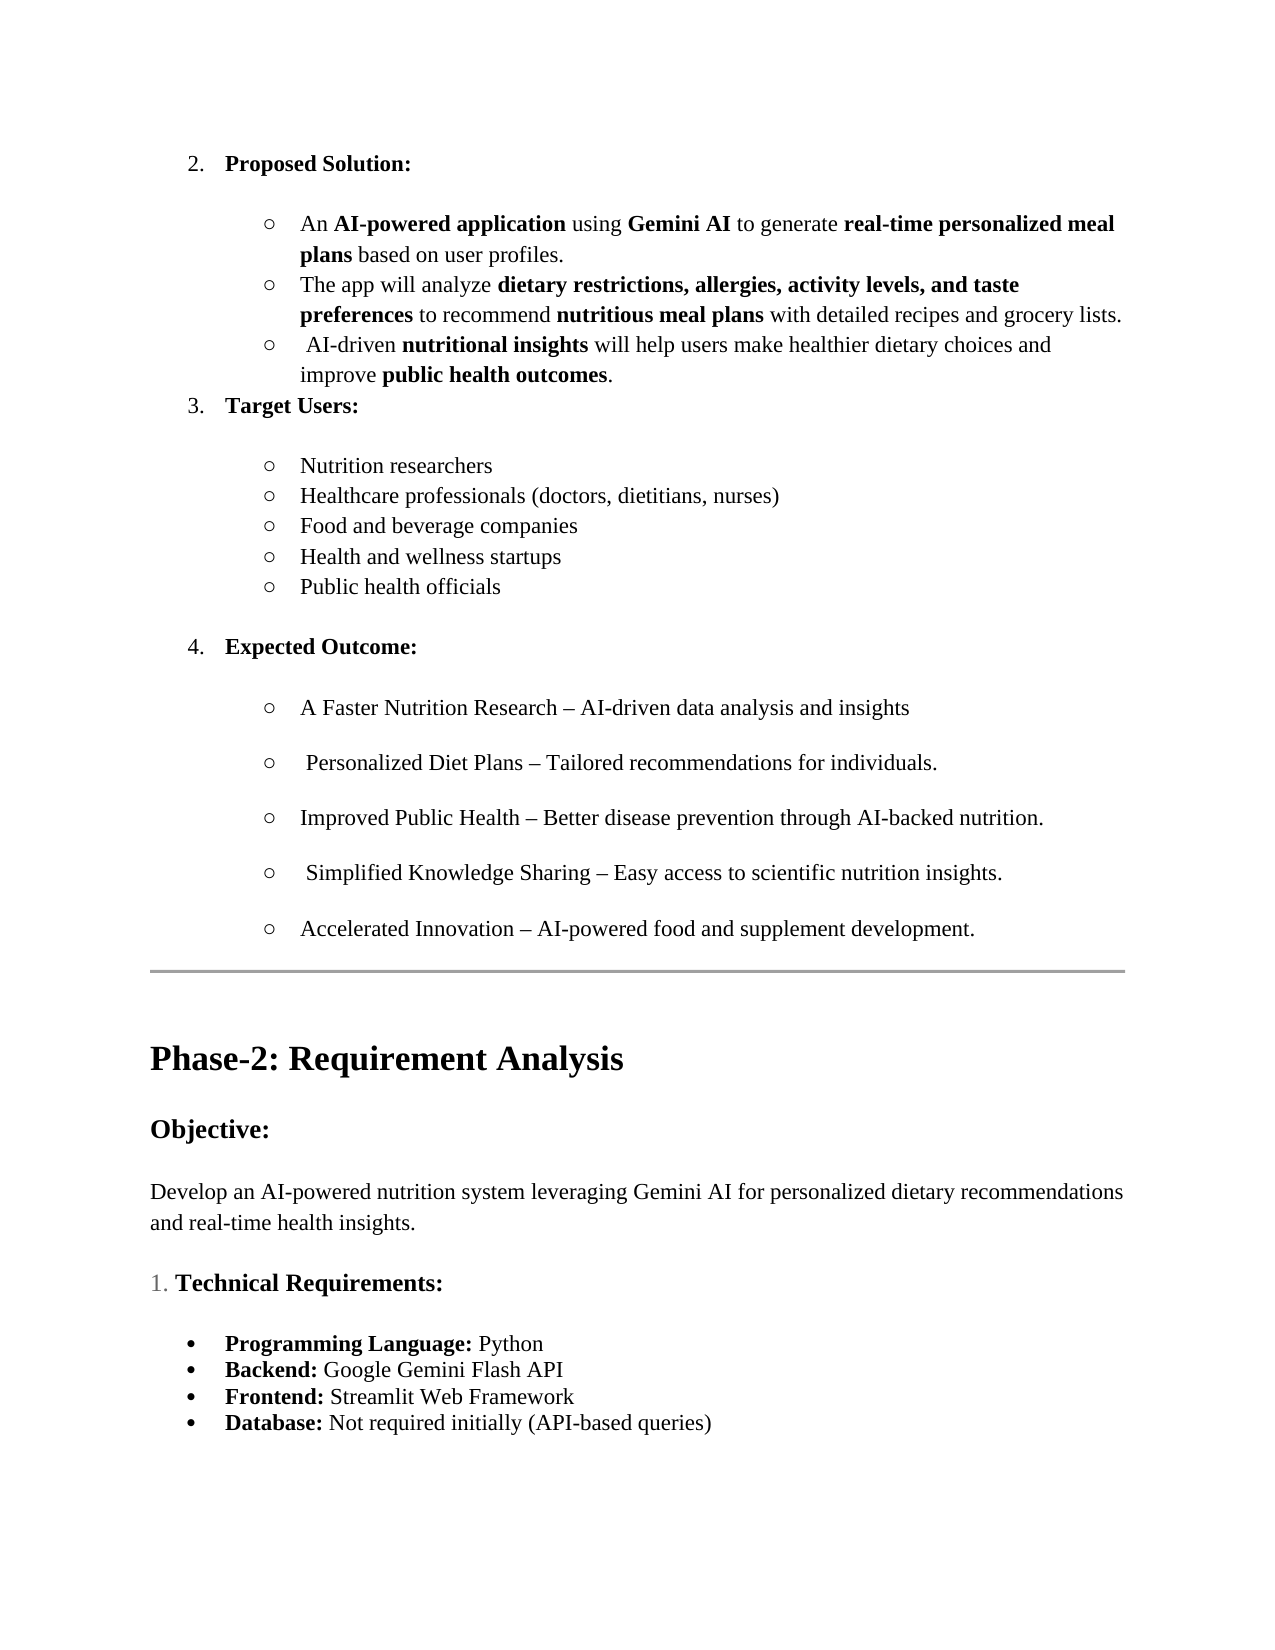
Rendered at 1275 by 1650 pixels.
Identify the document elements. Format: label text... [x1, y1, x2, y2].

list Improved Public Health – Better disease prevention through AI-backed nutrition. [262, 804, 1125, 831]
list Nutrition researchers [262, 452, 1125, 478]
list Healthcare professionals (doctors, dietitians, nurses) [262, 482, 1125, 509]
list Frontend: Streamlit Web Framework [187, 1383, 1125, 1409]
list Health and wellness startups [262, 543, 1125, 569]
list An AI-powered application using Gemini AI to generate real-time personalized meal plans based on user profiles. [262, 210, 1125, 267]
list Public health officials [262, 573, 1125, 599]
list Accelerated Innovation – AI-powered food and supplement development. [262, 914, 1125, 941]
list The app will analyze dietary restrictions, allergies, activity levels, and taste preferences to recommend nutritious meal plans with detailed recipes and grocery lists. [262, 271, 1125, 327]
list Database: Not required initially (API-based queries) [187, 1409, 1125, 1436]
list AI-driven nutritional insights will help users make healthier dietary choices and improve public health outcomes. [262, 331, 1125, 388]
list Expected Outcome: [187, 633, 1125, 690]
subtitle Phase-2: Requirement Analysis [150, 1037, 1125, 1078]
subtitle Develop an AI-powered nutrition system leveraging Gemini AI for personalized dietary recommendations and real-time health insights. [150, 1178, 1125, 1235]
list A Faster Nutrition Research – AI-driven data analysis and insights [262, 694, 1125, 720]
list Personalized Diet Plans – Tailored recommendations for individuals. [262, 749, 1125, 775]
subtitle 1. Technical Requirements: [150, 1268, 1125, 1297]
list Proposed Solution: [187, 150, 1125, 207]
list Programming Language: Python [187, 1330, 1125, 1357]
list Target Users: [187, 392, 1125, 448]
list Food and beverage companies [262, 512, 1125, 539]
subtitle Objective: [150, 1113, 1125, 1145]
list Simplified Knowledge Sharing – Easy access to scientific nutrition insights. [262, 859, 1125, 886]
list Backend: Google Gemini Flash API [187, 1357, 1125, 1383]
